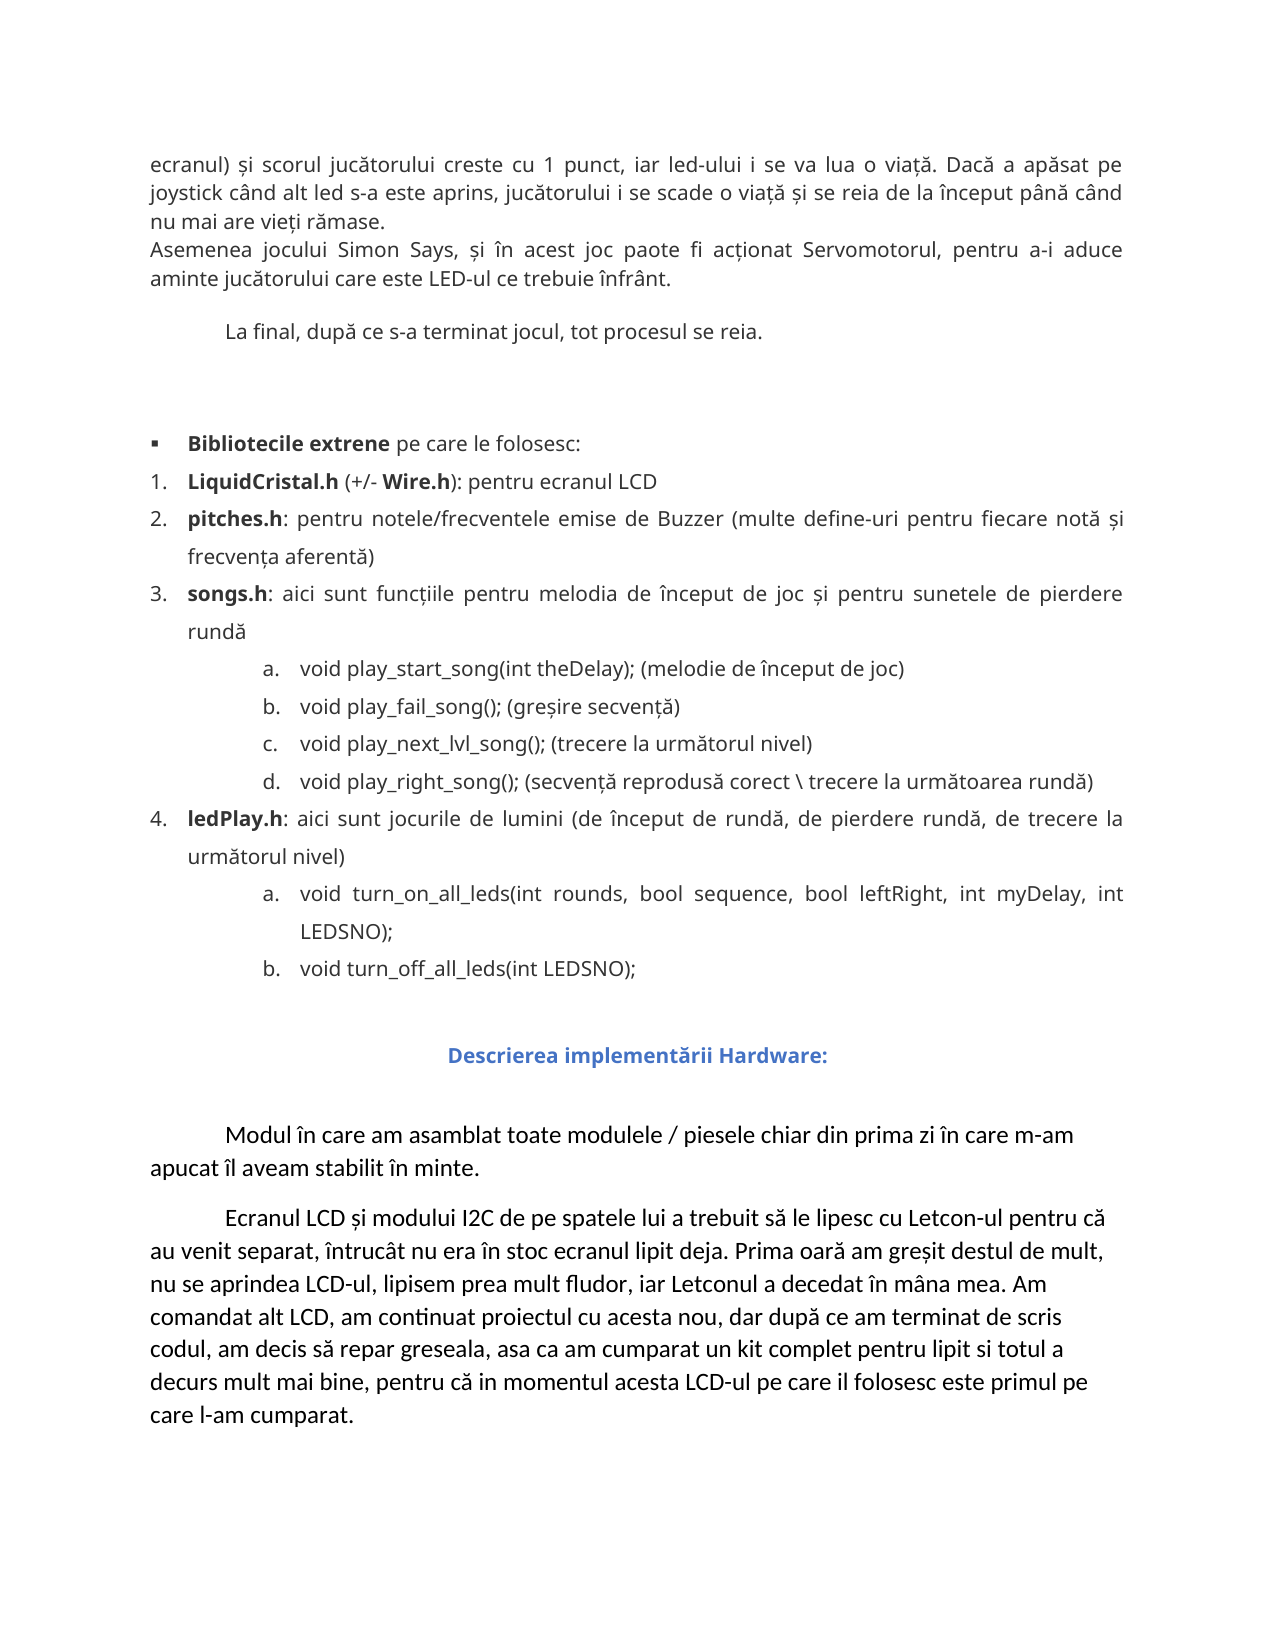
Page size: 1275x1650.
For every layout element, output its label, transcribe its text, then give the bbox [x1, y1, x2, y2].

text Descrierea implementării Hardware: [150, 1032, 1125, 1070]
list LiquidCristal.h (+/- Wire.h): pentru ecranul LCD [150, 458, 1125, 495]
text Ecranul LCD și modului I2C de pe spatele lui a trebuit să le lipesc cu Letcon-ul pentru că au venit separat, întrucât nu era în stoc ecranul lipit deja. Prima oară am greșit destul de mult, nu se aprindea LCD-ul, lipisem prea mult fludor, iar Letconul a decedat în mâna mea. Am comandat alt LCD, am continuat proiectul cu acesta nou, dar după ce am terminat de scris codul, am decis să repar greseala, asa ca am cumparat un kit complet pentru lipit si totul a decurs mult mai bine, pentru că in momentul acesta LCD-ul pe care il folosesc este primul pe care l-am cumparat. [150, 1202, 1125, 1430]
list void play_next_lvl_song(); (trecere la următorul nivel) [262, 720, 1125, 758]
list ledPlay.h: aici sunt jocurile de lumini (de început de rundă, de pierdere rundă, de trecere la următorul nivel) [150, 795, 1125, 870]
list void turn_on_all_leds(int rounds, bool sequence, bool leftRight, int myDelay, int LEDSNO); [262, 870, 1125, 945]
list void play_start_song(int theDelay); (melodie de început de joc) [262, 645, 1125, 683]
list void play_right_song(); (secvență reprodusă corect \ trecere la următoarea rundă) [262, 758, 1125, 795]
text La final, după ce s-a terminat jocul, tot procesul se reia. [150, 317, 1125, 346]
text Asemenea jocului Simon Says, și în acest joc paote fi acționat Servomotorul, pentru a-i aduce aminte jucătorului care este LED-ul ce trebuie înfrânt. [150, 235, 1125, 292]
text Modul în care am asamblat toate modulele / piesele chiar din prima zi în care m-am apucat îl aveam stabilit în minte. [150, 1119, 1125, 1183]
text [150, 150, 1125, 235]
list songs.h: aici sunt funcțiile pentru melodia de început de joc și pentru sunetele de pierdere rundă [150, 570, 1125, 645]
list pitches.h: pentru notele/frecventele emise de Buzzer (multe define-uri pentru fiecare notă și frecvența aferentă) [150, 495, 1125, 570]
list Bibliotecile extrene pe care le folosesc: [150, 420, 1125, 458]
list void play_fail_song(); (greșire secvență) [262, 683, 1125, 720]
list void turn_off_all_leds(int LEDSNO); [262, 945, 1125, 983]
